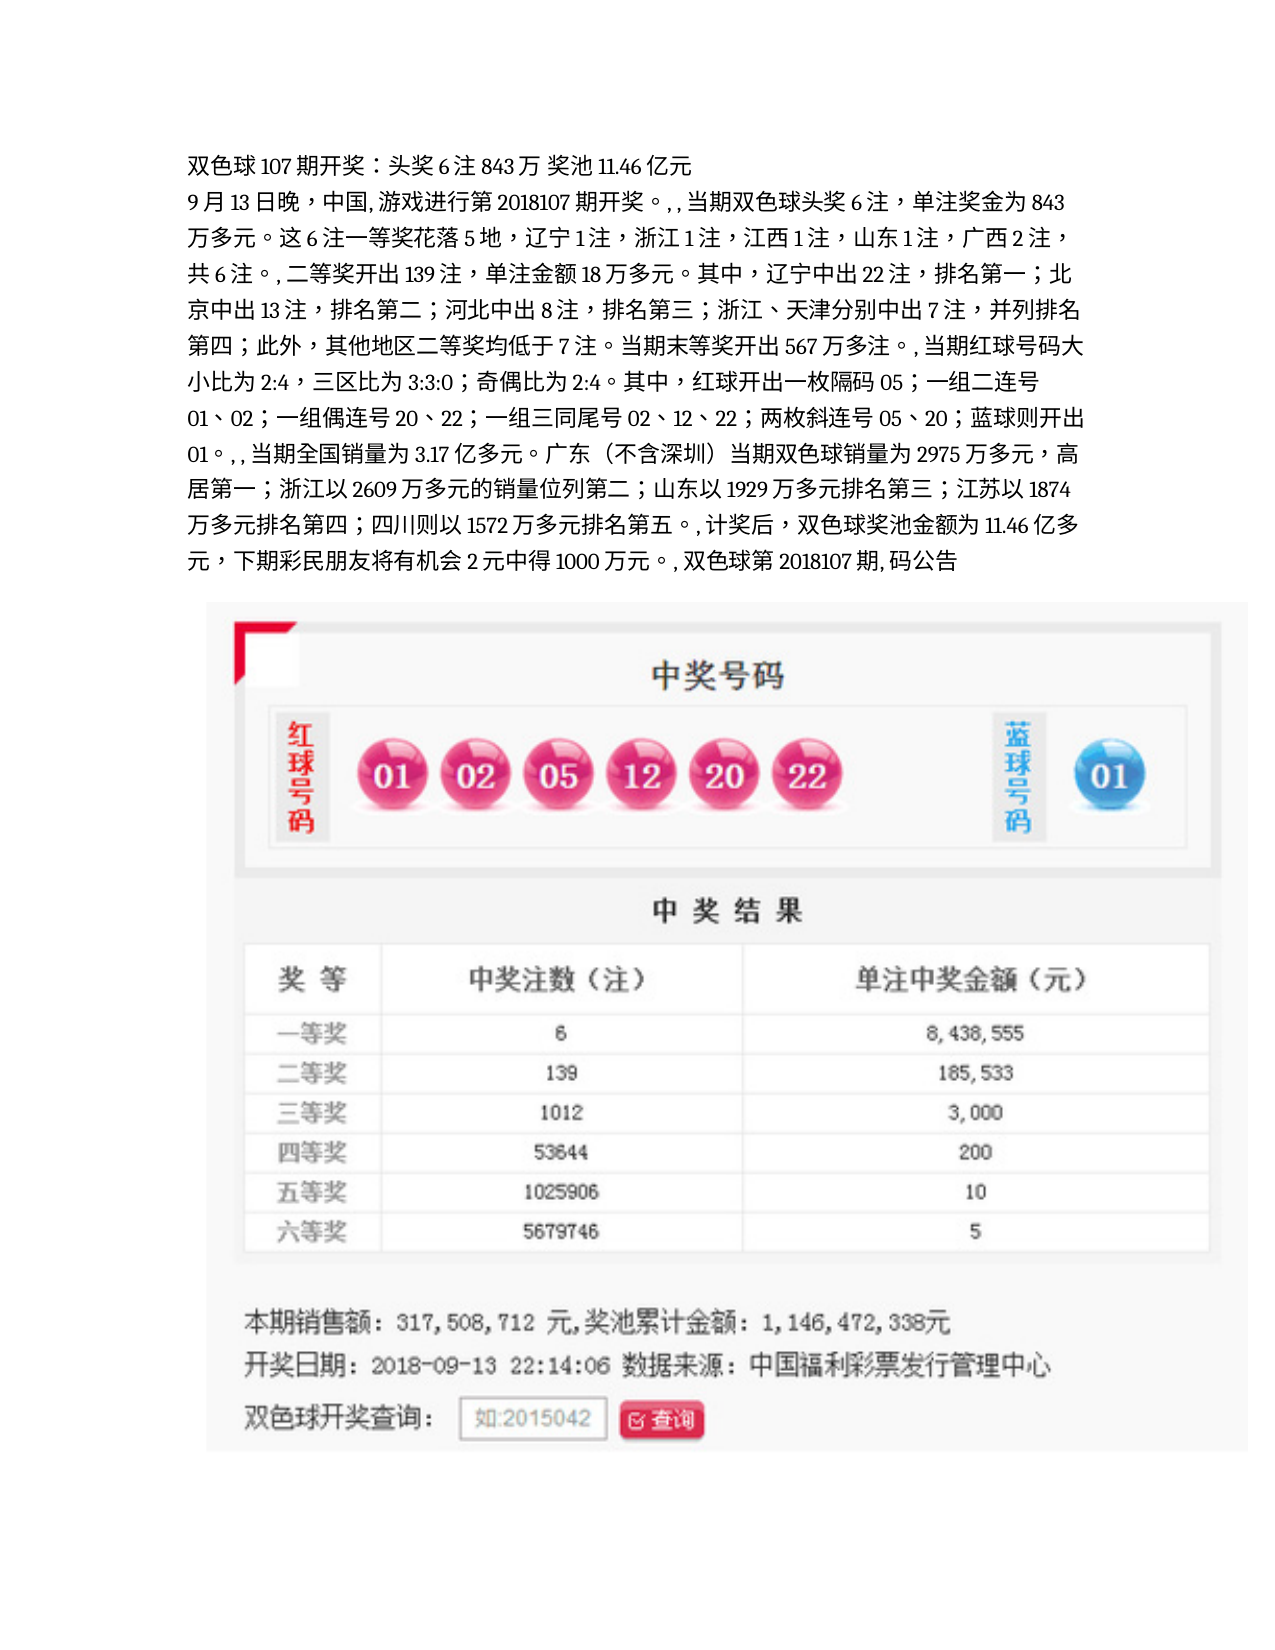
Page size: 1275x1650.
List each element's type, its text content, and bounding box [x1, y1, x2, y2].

text 双色球107期开奖：头奖6注843万 奖池11.46亿元 9月13日晚，中国, 游戏进行第2018107期开奖。, , 当期双色球头奖6注，单注奖金为843万多元。这6注一等奖花落5地，辽宁1注，浙江1注，江西1注，山东1注，广西2注，共6注。, 二等奖开出139注，单注金额18万多元。其中，辽宁中出22注，排名第一；北京中出13注，排名第二；河北中出8注，排名第三；浙江、天津分别中出7注，并列排名第四；此外，其他地区二等奖均低于7注。当期末等奖开出567万多注。, 当期红球号码大小比为2:4，三区比为3:3:0；奇偶比为2:4。其中，红球开出一枚隔码05；一组二连号01、02；一组偶连号20、22；一组三同尾号02、12、22；两枚斜连号05、20；蓝球则开出01。, , 当期全国销量为3.17亿多元。广东（不含深圳）当期双色球销量为2975万多元，高居第一；浙江以2609万多元的销量位列第二；山东以1929万多元排名第三；江苏以1874万多元排名第四；四川则以1572万多元排名第五。, 计奖后，双色球奖池金额为11.46亿多元，下期彩民朋友将有机会2元中得1000万元。, 双色球第2018107期, 码公告 [187, 150, 1087, 577]
picture [206, 602, 1248, 1492]
